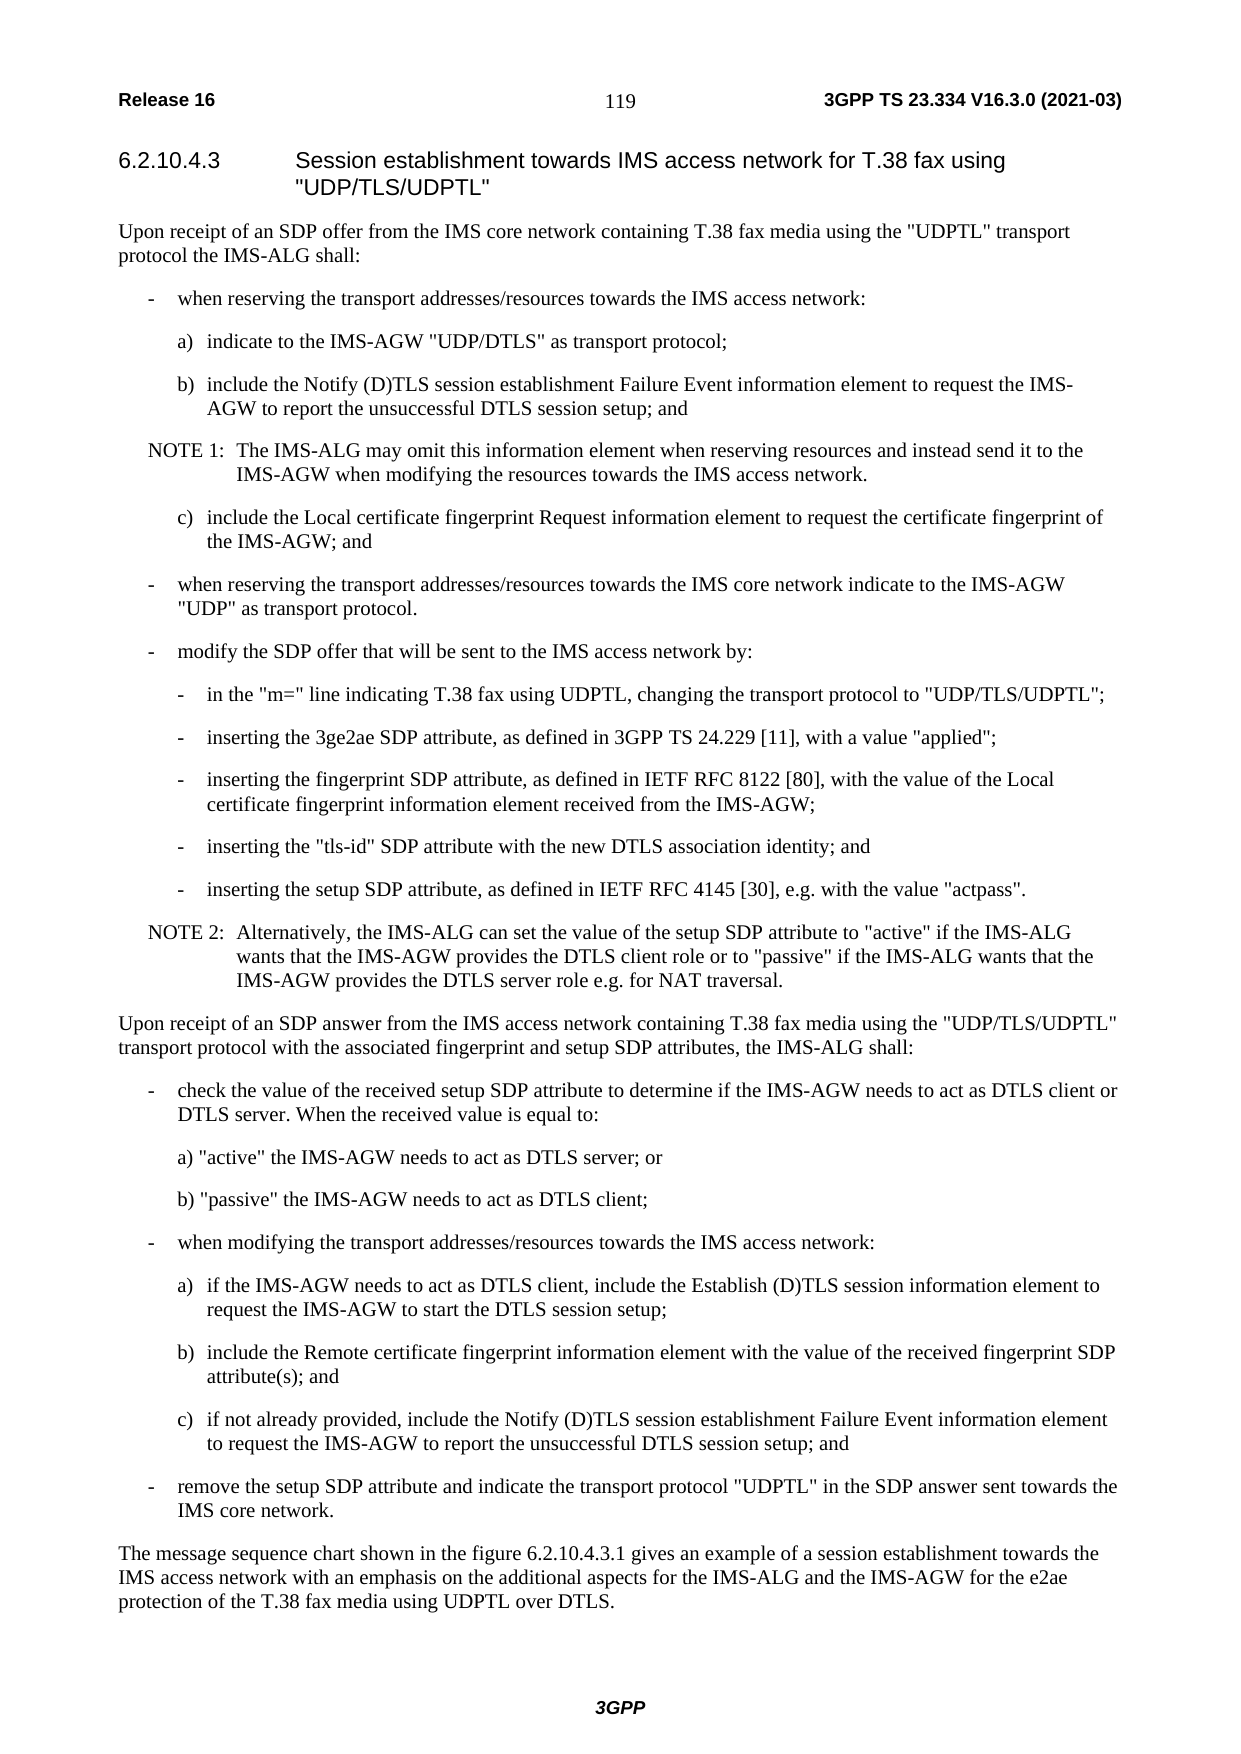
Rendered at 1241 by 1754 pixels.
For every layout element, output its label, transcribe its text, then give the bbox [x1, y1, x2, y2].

text - when reserving the transport addresses/resources towards the IMS core network indicate to the IMS-AGW "UDP" as transport protocol. [148, 572, 1122, 620]
text - when reserving the transport addresses/resources towards the IMS access network: [148, 286, 1122, 310]
text - inserting the 3ge2ae SDP attribute, as defined in 3GPP TS 24.229 [11], with a value "applied"; [177, 724, 1122, 749]
text Upon receipt of an SDP offer from the IMS core network containing T.38 fax media using the "UDPTL" transport protocol the IMS-ALG shall: [118, 219, 1122, 267]
text a) indicate to the IMS-AGW "UDP/DTLS" as transport protocol; [177, 329, 1122, 353]
text b) include the Remote certificate fingerprint information element with the value of the received fingerprint SDP attribute(s); and [177, 1340, 1122, 1388]
text - check the value of the received setup SDP attribute to determine if the IMS-AGW needs to act as DTLS client or DTLS server. When the received value is equal to: [148, 1078, 1122, 1126]
text - inserting the "tls-id" SDP attribute with the new DTLS association identity; and [177, 834, 1122, 858]
text Upon receipt of an SDP answer from the IMS access network containing T.38 fax media using the "UDP/TLS/UDPTL" transport protocol with the associated fingerprint and setup SDP attributes, the IMS-ALG shall: [118, 1011, 1122, 1059]
text NOTE 1: The IMS-ALG may omit this information element when reserving resources and instead send it to the IMS-AGW when modifying the resources towards the IMS access network. [148, 438, 1122, 486]
text b) include the Notify (D)TLS session establishment Failure Event information element to request the IMS-AGW to report the unsuccessful DTLS session setup; and [177, 371, 1122, 419]
text a) "active" the IMS-AGW needs to act as DTLS server; or [177, 1144, 1122, 1169]
text - in the "m=" line indicating T.38 fax using UDPTL, changing the transport protocol to "UDP/TLS/UDPTL"; [177, 682, 1122, 706]
subtitle 6.2.10.4.3 Session establishment towards IMS access network for T.38 fax using "UDP/TLS/UDPTL" [118, 147, 1122, 200]
text - remove the setup SDP attribute and indicate the transport protocol "UDPTL" in the SDP answer sent towards the IMS core network. [148, 1474, 1122, 1522]
text - inserting the fingerprint SDP attribute, as defined in IETF RFC 8122 [80], with the value of the Local certificate fingerprint information element received from the IMS-AGW; [177, 767, 1122, 816]
text NOTE 2: Alternatively, the IMS-ALG can set the value of the setup SDP attribute to "active" if the IMS-ALG wants that the IMS-AGW provides the DTLS client role or to "passive" if the IMS-ALG wants that the IMS-AGW provides the DTLS server role e.g. for NAT traversal. [148, 920, 1122, 992]
text c) if not already provided, include the Notify (D)TLS session establishment Failure Event information element to request the IMS-AGW to report the unsuccessful DTLS session setup; and [177, 1407, 1122, 1455]
text - modify the SDP offer that will be sent to the IMS access network by: [148, 639, 1122, 663]
text b) "passive" the IMS-AGW needs to act as DTLS client; [177, 1187, 1122, 1211]
text - when modifying the transport addresses/resources towards the IMS access network: [148, 1230, 1122, 1254]
text a) if the IMS-AGW needs to act as DTLS client, include the Establish (D)TLS session information element to request the IMS-AGW to start the DTLS session setup; [177, 1273, 1122, 1321]
text The message sequence chart shown in the figure 6.2.10.4.3.1 gives an example of a session establishment towards the IMS access network with an emphasis on the additional aspects for the IMS-ALG and the IMS-AGW for the e2ae protection of the T.38 fax media using UDPTL over DTLS. [118, 1541, 1122, 1613]
text c) include the Local certificate fingerprint Request information element to request the certificate fingerprint of the IMS-AGW; and [177, 505, 1122, 553]
text - inserting the setup SDP attribute, as defined in IETF RFC 4145 [30], e.g. with the value "actpass". [177, 877, 1122, 901]
